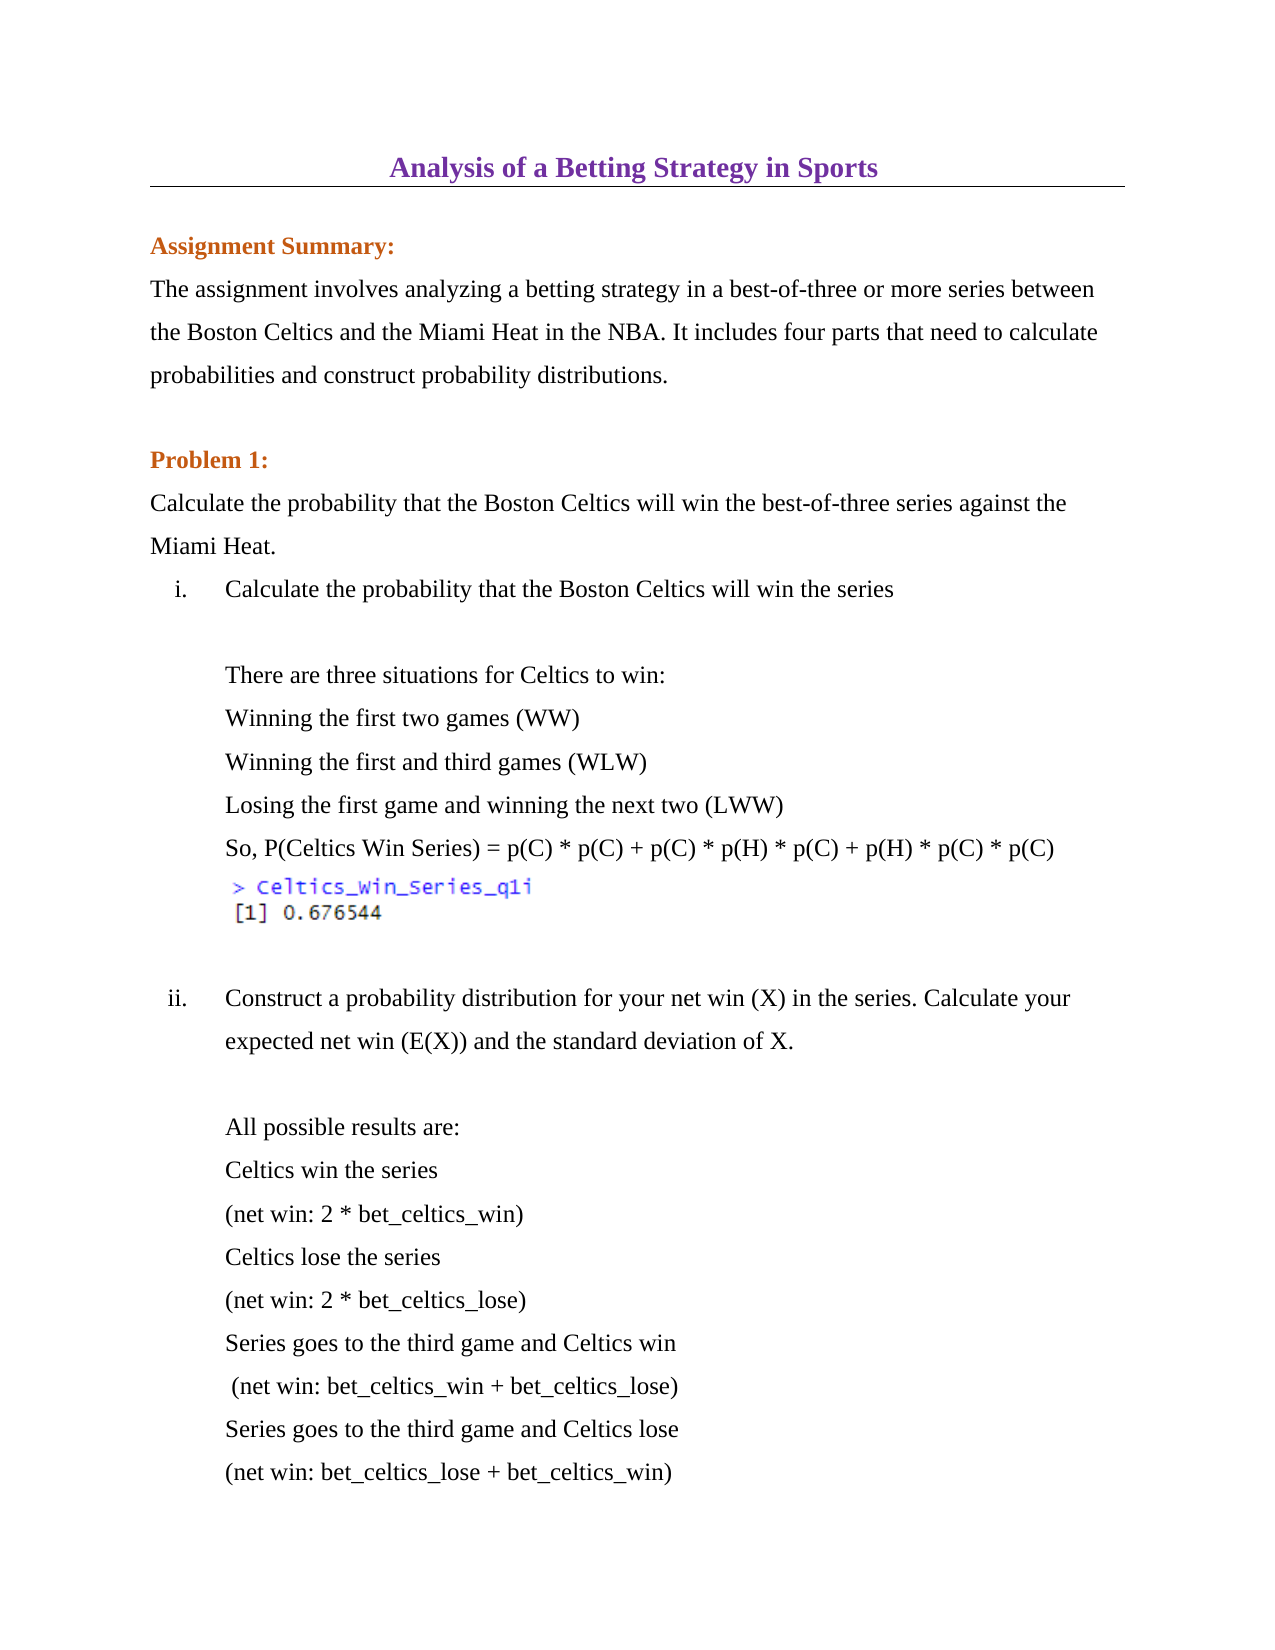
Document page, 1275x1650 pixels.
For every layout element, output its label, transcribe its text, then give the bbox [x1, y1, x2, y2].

text Assignment Summary: [150, 231, 1125, 259]
list Series goes to the third game and Celtics lose [225, 1414, 1125, 1443]
text Problem 1: [150, 445, 1125, 473]
picture [225, 875, 549, 928]
list Winning the first and third games (WLW) [225, 747, 1125, 775]
list Calculate the probability that the Boston Celtics will win the series There are three situations for Celtics to win: Winning the first two games (WW) [187, 574, 1125, 732]
list (net win: bet_celtics_lose + bet_celtics_win) [225, 1457, 1125, 1486]
text Calculate the probability that the Boston Celtics will win the best-of-three series against the Miami Heat. [150, 488, 1125, 560]
list Series goes to the third game and Celtics win (net win: bet_celtics_win + bet_celtics_lose) [225, 1328, 1125, 1400]
list Losing the first game and winning the next two (LWW) So, P(Celtics Win Series) = p(C) * p(C) + p(C) * p(H) * p(C) + p(H) * p(C) * p(C) [225, 790, 1125, 969]
list Construct a probability distribution for your net win (X) in the series. Calculate your expected net win (E(X)) and the standard deviation of X. All possible results are: Celtics win the series (net win: 2 * bet_celtics_win) [187, 983, 1125, 1227]
text Analysis of a Betting Strategy in Sports [150, 150, 1125, 186]
text The assignment involves analyzing a betting strategy in a best-of-three or more series between the Boston Celtics and the Miami Heat in the NBA. It includes four parts that need to calculate probabilities and construct probability distributions. [150, 274, 1125, 431]
list Celtics lose the series (net win: 2 * bet_celtics_lose) [225, 1242, 1125, 1314]
